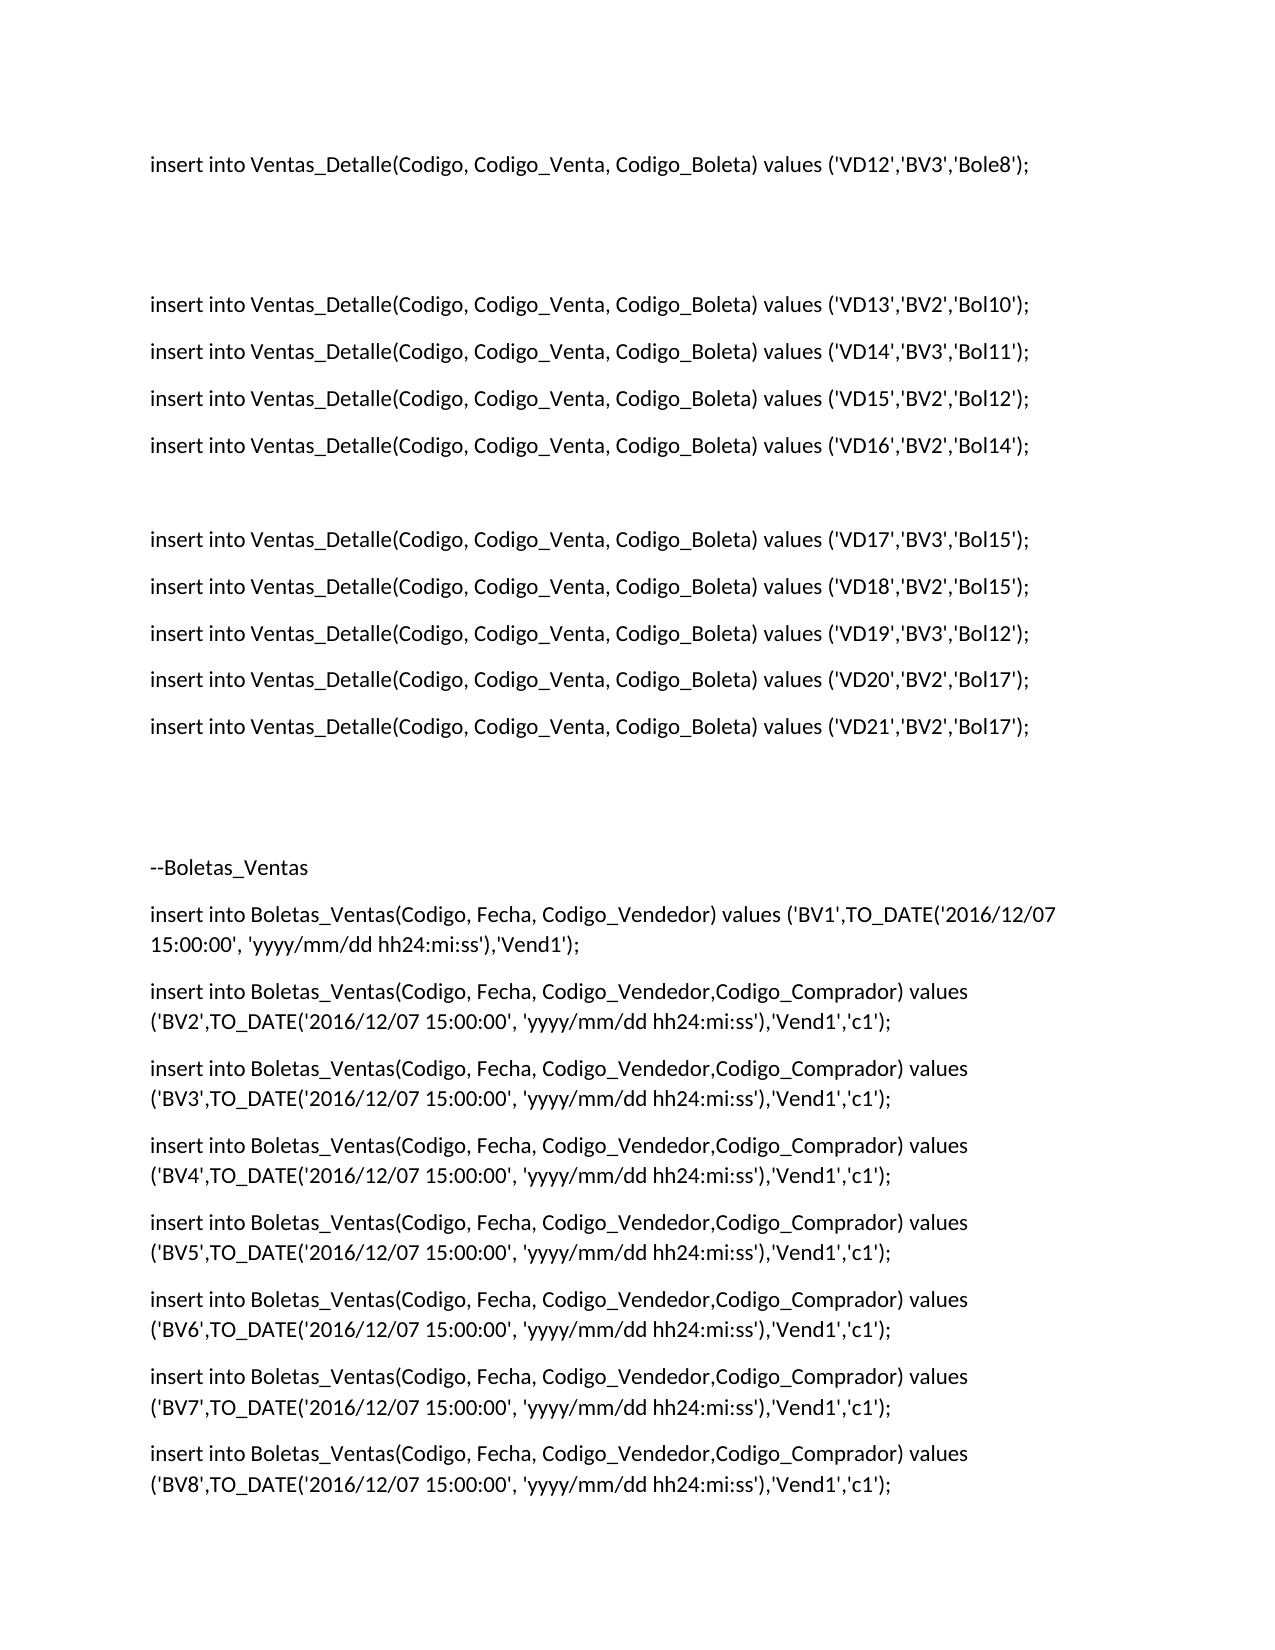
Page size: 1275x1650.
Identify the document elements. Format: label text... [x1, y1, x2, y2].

text insert into Ventas_Detalle(Codigo, Codigo_Venta, Codigo_Boleta) values ('VD18','BV2','Bol15'); [150, 572, 1125, 600]
text insert into Ventas_Detalle(Codigo, Codigo_Venta, Codigo_Boleta) values ('VD14','BV3','Bol11'); [150, 337, 1125, 366]
text insert into Boletas_Ventas(Codigo, Fecha, Codigo_Vendedor) values ('BV1',TO_DATE('2016/12/07 15:00:00', 'yyyy/mm/dd hh24:mi:ss'),'Vend1'); [150, 900, 1125, 958]
text insert into Ventas_Detalle(Codigo, Codigo_Venta, Codigo_Boleta) values ('VD21','BV2','Bol17'); [150, 712, 1125, 741]
text insert into Ventas_Detalle(Codigo, Codigo_Venta, Codigo_Boleta) values ('VD15','BV2','Bol12'); [150, 384, 1125, 412]
text insert into Boletas_Ventas(Codigo, Fecha, Codigo_Vendedor,Codigo_Comprador) values ('BV8',TO_DATE('2016/12/07 15:00:00', 'yyyy/mm/dd hh24:mi:ss'),'Vend1','c1'); [150, 1439, 1125, 1498]
text insert into Boletas_Ventas(Codigo, Fecha, Codigo_Vendedor,Codigo_Comprador) values ('BV3',TO_DATE('2016/12/07 15:00:00', 'yyyy/mm/dd hh24:mi:ss'),'Vend1','c1'); [150, 1054, 1125, 1112]
text insert into Boletas_Ventas(Codigo, Fecha, Codigo_Vendedor,Codigo_Comprador) values ('BV5',TO_DATE('2016/12/07 15:00:00', 'yyyy/mm/dd hh24:mi:ss'),'Vend1','c1'); [150, 1208, 1125, 1267]
text insert into Boletas_Ventas(Codigo, Fecha, Codigo_Vendedor,Codigo_Comprador) values ('BV2',TO_DATE('2016/12/07 15:00:00', 'yyyy/mm/dd hh24:mi:ss'),'Vend1','c1'); [150, 977, 1125, 1035]
text insert into Ventas_Detalle(Codigo, Codigo_Venta, Codigo_Boleta) values ('VD19','BV3','Bol12'); [150, 619, 1125, 647]
text insert into Boletas_Ventas(Codigo, Fecha, Codigo_Vendedor,Codigo_Comprador) values ('BV4',TO_DATE('2016/12/07 15:00:00', 'yyyy/mm/dd hh24:mi:ss'),'Vend1','c1'); [150, 1131, 1125, 1189]
text insert into Ventas_Detalle(Codigo, Codigo_Venta, Codigo_Boleta) values ('VD17','BV3','Bol15'); [150, 525, 1125, 553]
text insert into Ventas_Detalle(Codigo, Codigo_Venta, Codigo_Boleta) values ('VD13','BV2','Bol10'); [150, 291, 1125, 319]
text insert into Ventas_Detalle(Codigo, Codigo_Venta, Codigo_Boleta) values ('VD12','BV3','Bole8'); [150, 150, 1125, 178]
text insert into Ventas_Detalle(Codigo, Codigo_Venta, Codigo_Boleta) values ('VD16','BV2','Bol14'); [150, 431, 1125, 459]
text --Boletas_Ventas [150, 853, 1125, 881]
text insert into Boletas_Ventas(Codigo, Fecha, Codigo_Vendedor,Codigo_Comprador) values ('BV7',TO_DATE('2016/12/07 15:00:00', 'yyyy/mm/dd hh24:mi:ss'),'Vend1','c1'); [150, 1362, 1125, 1421]
text insert into Ventas_Detalle(Codigo, Codigo_Venta, Codigo_Boleta) values ('VD20','BV2','Bol17'); [150, 666, 1125, 694]
text insert into Boletas_Ventas(Codigo, Fecha, Codigo_Vendedor,Codigo_Comprador) values ('BV6',TO_DATE('2016/12/07 15:00:00', 'yyyy/mm/dd hh24:mi:ss'),'Vend1','c1'); [150, 1285, 1125, 1344]
